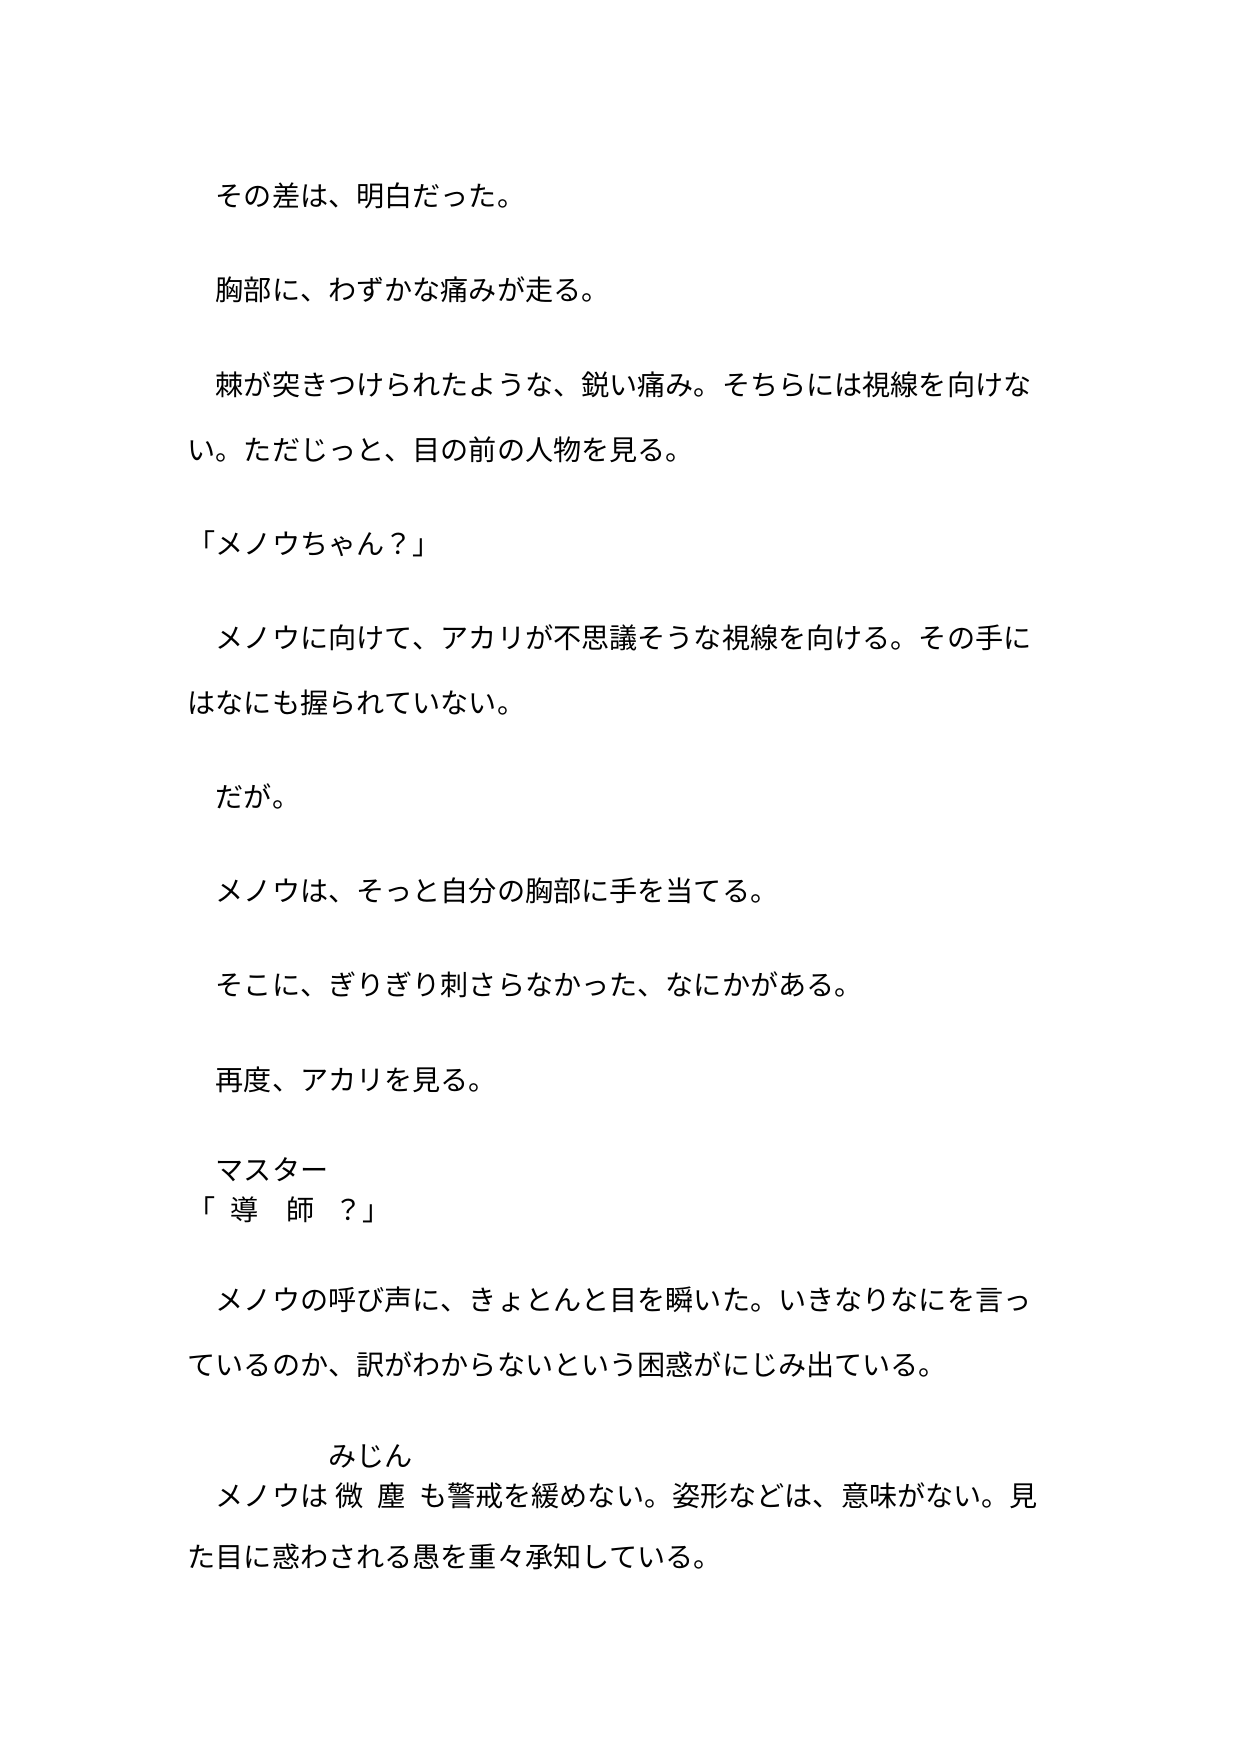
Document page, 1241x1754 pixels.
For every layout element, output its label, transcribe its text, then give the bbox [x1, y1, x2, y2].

text だが。 [187, 763, 1053, 828]
text メノウは も警戒を緩めない。姿形などは、意味がない。見た目に惑わされる愚を重々承知している。 [187, 1425, 1053, 1588]
text メノウは、そっと自分の胸部に手を当てる。 [187, 857, 1053, 922]
text メノウに向けて、アカリが不思議そうな視線を向ける。その手にはなにも握られていない。 [187, 604, 1053, 734]
text 胸部に、わずかな痛みが走る。 [187, 256, 1053, 321]
text 「 ？」 [187, 1139, 1053, 1237]
text 「メノウちゃん？」 [187, 509, 1053, 574]
text メノウの呼び声に、きょとんと目を瞬いた。いきなりなにを言っているのか、訳がわからないという困惑がにじみ出ている。 [187, 1266, 1053, 1396]
text 再度、アカリを見る。 [187, 1045, 1053, 1110]
text 棘が突きつけられたような、鋭い痛み。そちらには視線を向けない。ただじっと、目の前の人物を見る。 [187, 350, 1053, 480]
text そこに、ぎりぎり刺さらなかった、なにかがある。 [187, 951, 1053, 1016]
text その差は、明白だった。 [187, 162, 1053, 227]
